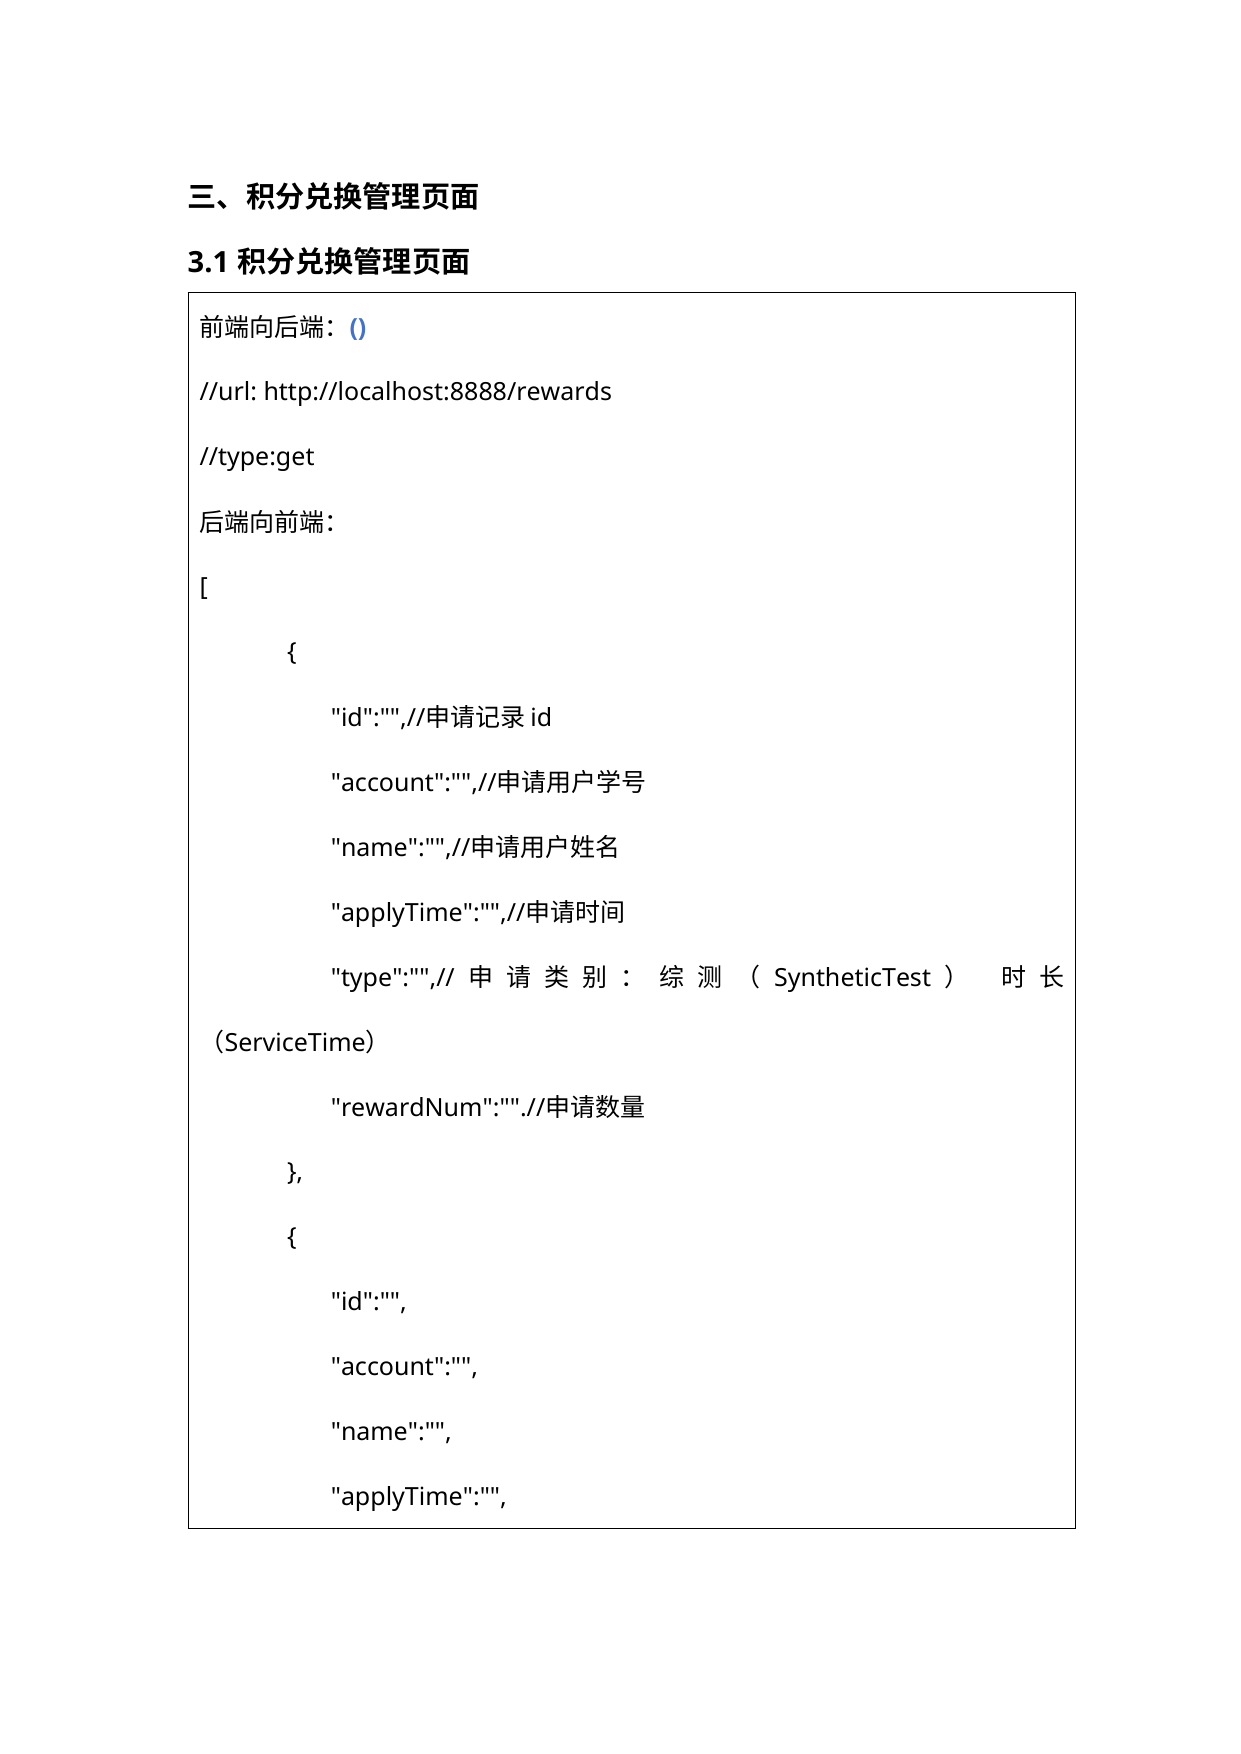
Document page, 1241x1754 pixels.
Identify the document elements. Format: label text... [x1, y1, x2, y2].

text 三、积分兑换管理页面 [187, 162, 1053, 227]
text 3.1 积分兑换管理页面 [187, 227, 1053, 292]
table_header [189, 293, 1075, 1528]
